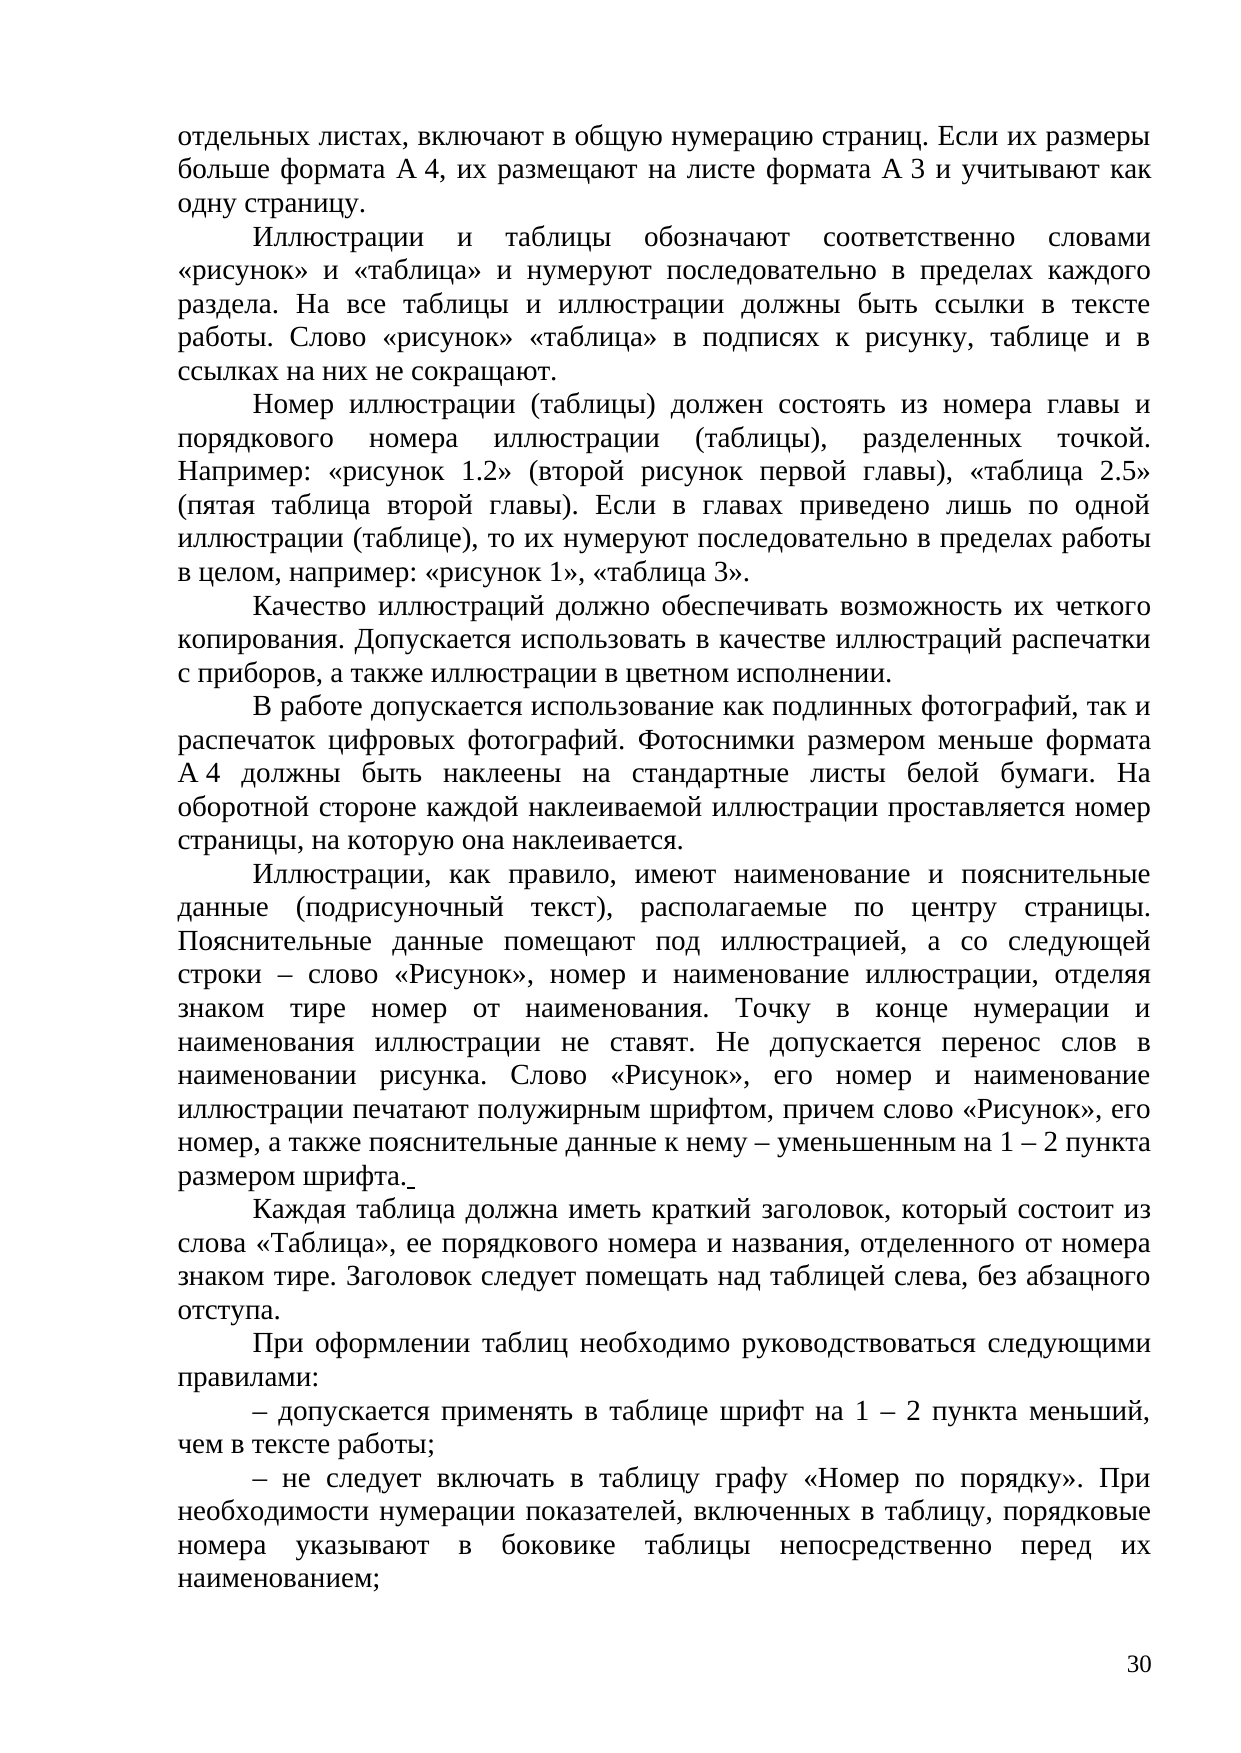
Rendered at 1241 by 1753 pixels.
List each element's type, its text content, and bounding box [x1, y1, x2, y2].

text В работе допускается использование как подлинных фотографий, так и распечаток цифровых фотографий. Фотоснимки размером меньше формата А 4 должны быть наклеены на стандартные листы белой бумаги. На оборотной стороне каждой наклеиваемой иллюстрации проставляется номер страницы, на которую она наклеивается. [177, 688, 1152, 856]
text Каждая таблица должна иметь краткий заголовок, который состоит из слова «Таблица», ее порядкового номера и названия, отделенного от номера знаком тире. Заголовок следует помещать над таблицей слева, без абзацного отступа. [177, 1191, 1152, 1326]
text – не следует включать в таблицу графу «Номер по порядку». При необходимости нумерации показателей, включенных в таблицу, порядковые номера указывают в боковике таблицы непосредственно перед их наименованием; [177, 1460, 1152, 1594]
text Иллюстрации и таблицы обозначают соответственно словами «рисунок» и «таблица» и нумеруют последовательно в пределах каждого раздела. На все таблицы и иллюстрации должны быть ссылки в тексте работы. Слово «рисунок» «таблица» в подписях к рисунку, таблице и в ссылках на них не сокращают. [177, 219, 1152, 386]
text При оформлении таблиц необходимо руководствоваться следующими правилами: [177, 1326, 1152, 1393]
text Иллюстрации, как правило, имеют наименование и пояснительные данные (подрисуночный текст), располагаемые по центру страницы. Пояснительные данные помещают под иллюстрацией, а со следующей строки – слово «Рисунок», номер и наименование иллюстрации, отделяя знаком тире номер от наименования. Точку в конце нумерации и наименования иллюстрации не ставят. Не допускается перенос слов в наименовании рисунка. Слово «Рисунок», его номер и наименование иллюстрации печатают полужирным шрифтом, причем слово «Рисунок», его номер, а также пояснительные данные к нему – уменьшенным на 1 – 2 пункта размером шрифта. [177, 856, 1152, 1191]
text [177, 118, 1152, 219]
text Номер иллюстрации (таблицы) должен состоять из номера главы и порядкового номера иллюстрации (таблицы), разделенных точкой. Например: «рисунок 1.2» (второй рисунок первой главы), «таблица 2.5» (пятая таблица второй главы). Если в главах приведено лишь по одной иллюстрации (таблице), то их нумеруют последовательно в пределах работы в целом, например: «рисунок 1», «таблица 3». [177, 386, 1152, 588]
text Качество иллюстраций должно обеспечивать возможность их четкого копирования. Допускается использовать в качестве иллюстраций распечатки с приборов, а также иллюстрации в цветном исполнении. [177, 588, 1152, 688]
text – допускается применять в таблице шрифт на 1 – 2 пункта меньший, чем в тексте работы; [177, 1393, 1152, 1460]
